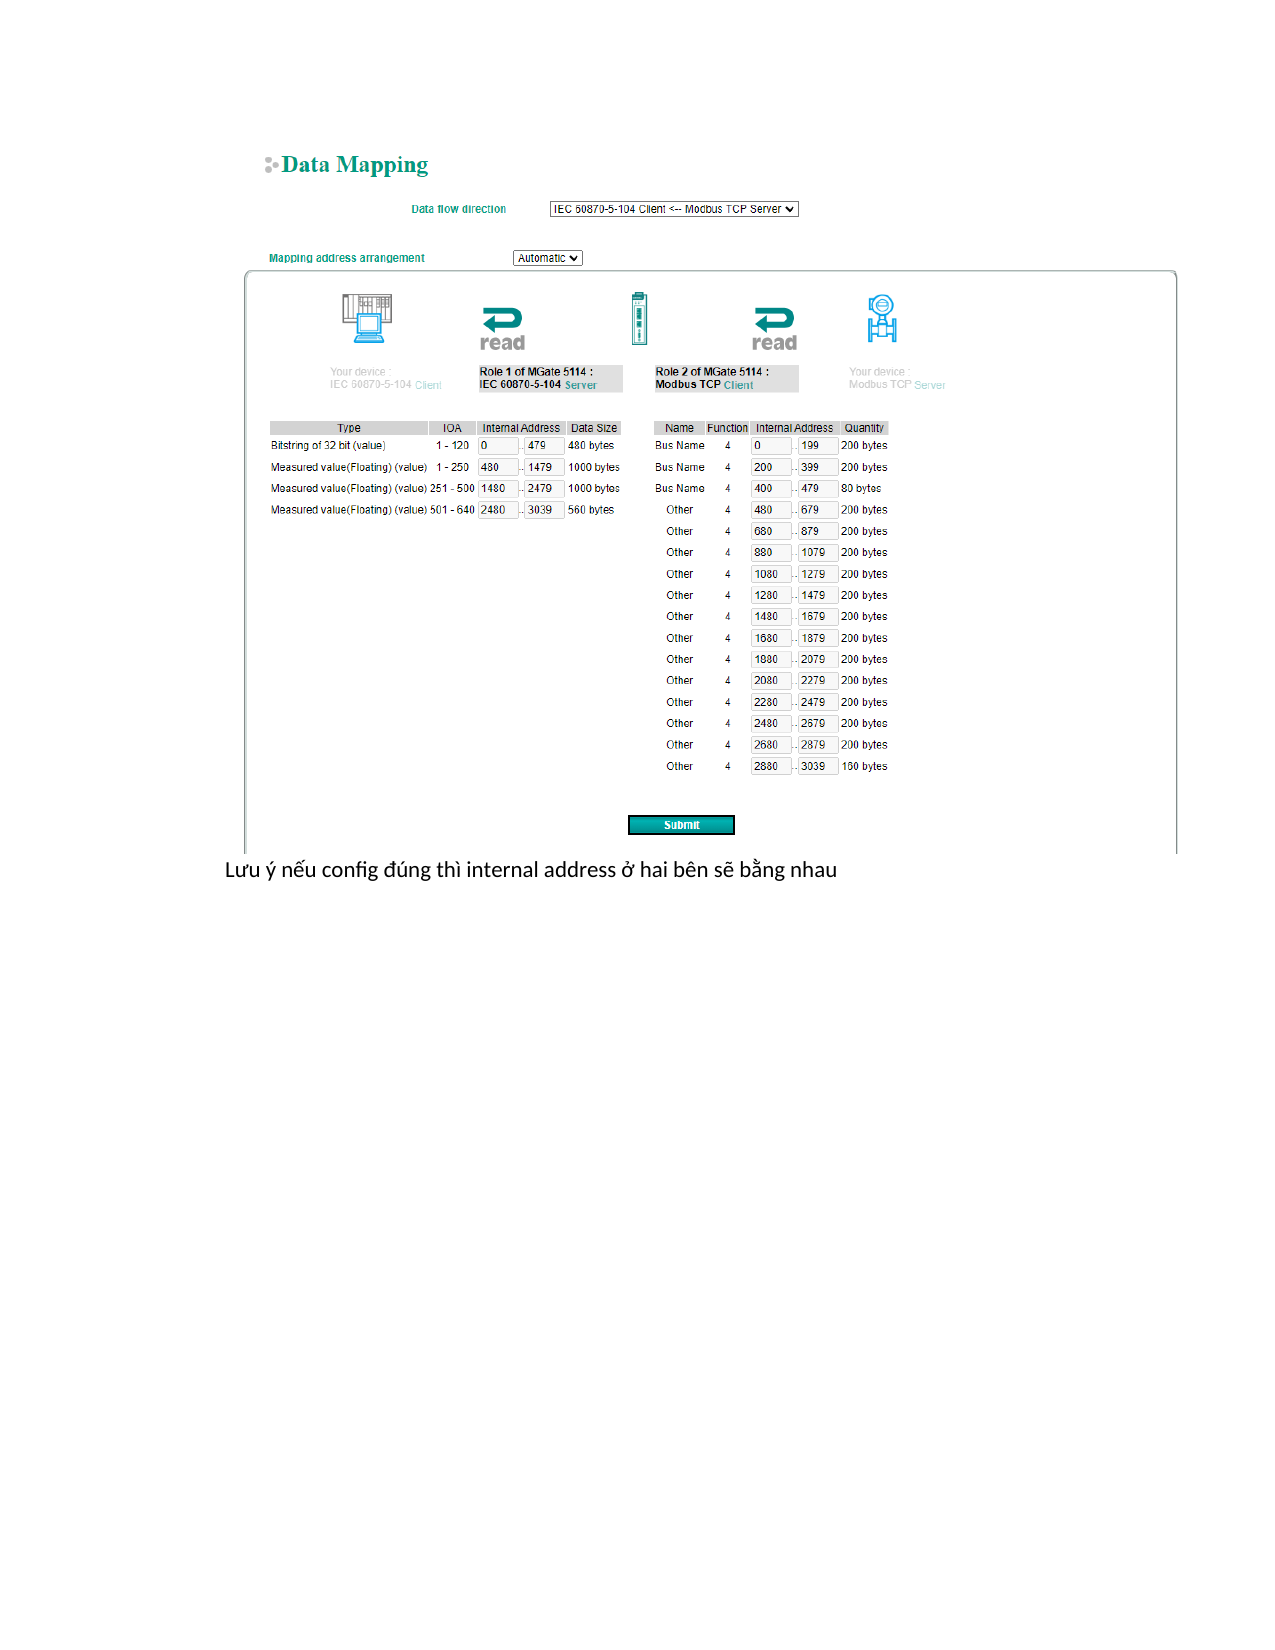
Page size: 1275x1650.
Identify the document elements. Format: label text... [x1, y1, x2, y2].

picture [225, 150, 1200, 854]
